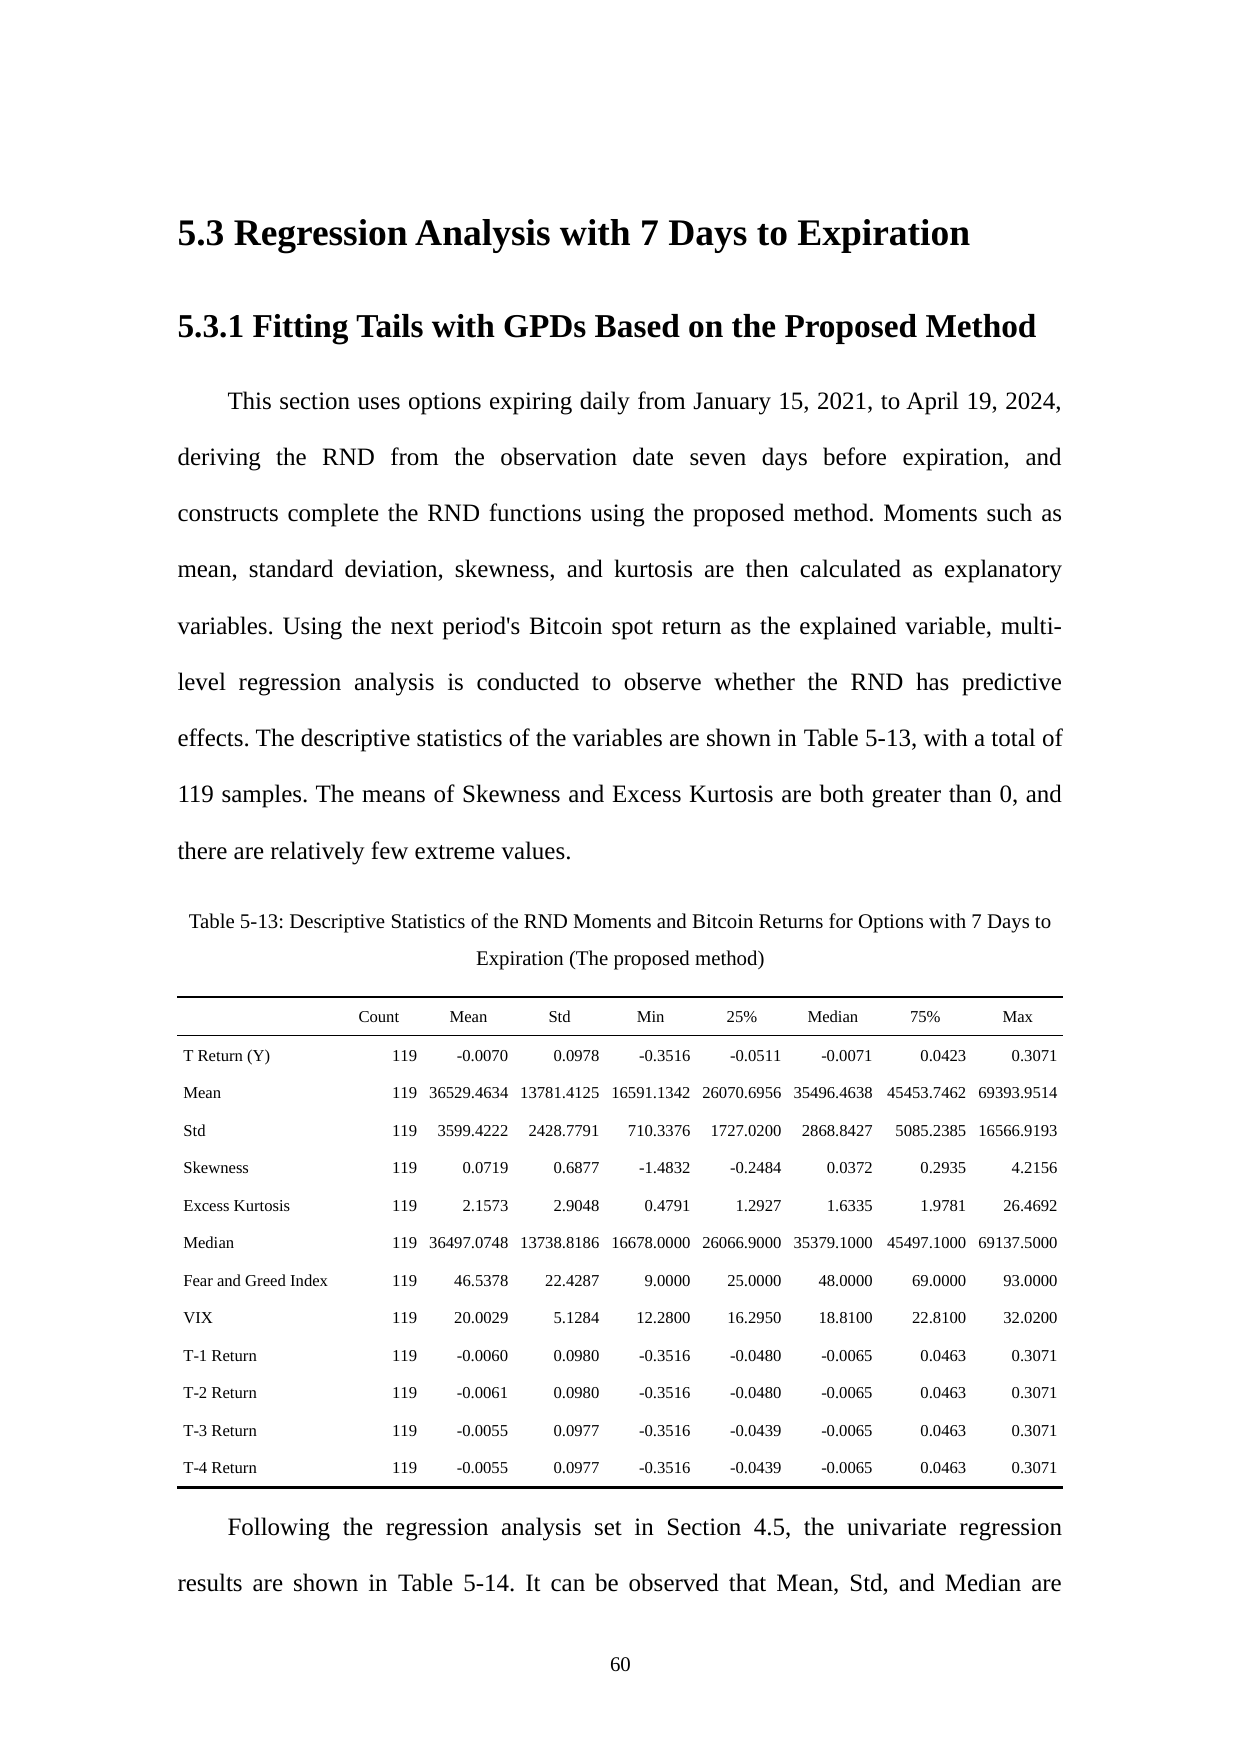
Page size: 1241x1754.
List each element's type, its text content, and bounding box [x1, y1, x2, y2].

table_cell 0.3071 [972, 1336, 1063, 1374]
table_cell T-3 Return [177, 1411, 334, 1449]
table_cell -0.0055 [423, 1411, 514, 1449]
table_header 25% [696, 998, 787, 1035]
table_cell Mean [177, 1074, 334, 1111]
table_cell 0.3071 [972, 1374, 1063, 1411]
table_cell 1727.0200 [696, 1111, 787, 1149]
table_cell -0.0070 [423, 1036, 514, 1074]
table_cell -0.3516 [605, 1411, 696, 1449]
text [177, 1507, 1063, 1601]
table_cell 4.2156 [972, 1149, 1063, 1186]
table_cell Excess Kurtosis [177, 1186, 334, 1224]
table_cell Median [177, 1224, 334, 1261]
table_cell -0.0061 [423, 1374, 514, 1411]
table_cell -0.3516 [605, 1374, 696, 1411]
table_header Mean [423, 998, 514, 1035]
table_header Std [514, 998, 605, 1035]
table_cell -0.0480 [696, 1336, 787, 1374]
table_header [177, 998, 334, 1035]
table_cell T-1 Return [177, 1336, 334, 1374]
table_cell 0.0977 [514, 1449, 605, 1486]
table_cell 0.0463 [878, 1411, 972, 1449]
table_cell T-2 Return [177, 1374, 334, 1411]
table_cell 119 [335, 1036, 423, 1074]
table_cell Skewness [177, 1149, 334, 1186]
table_header 75% [878, 998, 972, 1035]
table_cell 26070.6956 [696, 1074, 787, 1111]
table_cell 25.0000 [696, 1261, 787, 1299]
table_cell 18.8100 [787, 1299, 878, 1336]
table_cell -0.0439 [696, 1449, 787, 1486]
table_cell -0.0065 [787, 1336, 878, 1374]
table_cell 22.4287 [514, 1261, 605, 1299]
table_cell 12.2800 [605, 1299, 696, 1336]
table_cell 0.4791 [605, 1186, 696, 1224]
table_cell -0.0065 [787, 1374, 878, 1411]
table_cell -0.3516 [605, 1036, 696, 1074]
table_cell 0.0980 [514, 1336, 605, 1374]
table_cell T Return (Y) [177, 1036, 334, 1074]
table_cell -0.0055 [423, 1449, 514, 1486]
table_cell 32.0200 [972, 1299, 1063, 1336]
text This section uses options expiring daily from January 15, 2021, to April 19, 2024, deriving the RND from the observation date seven days before expiration, and constructs complete the RND functions using the proposed method. Moments such as mean, standard deviation, skewness, and kurtosis are then calculated as explanatory variables. Using the next period's Bitcoin spot return as the explained variable, multi-level regression analysis is conducted to observe whether the RND has predictive effects. The descriptive statistics of the variables are shown in Table 5-13, with a total of 119 samples. The means of Skewness and Excess Kurtosis are both greater than 0, and there are relatively few extreme values. [177, 381, 1063, 869]
table_cell 16678.0000 [605, 1224, 696, 1261]
table_cell 2428.7791 [514, 1111, 605, 1149]
table_cell -0.3516 [605, 1449, 696, 1486]
table_cell 119 [335, 1186, 423, 1224]
table_cell 45497.1000 [878, 1224, 972, 1261]
table_cell 16566.9193 [972, 1111, 1063, 1149]
table_cell Std [177, 1111, 334, 1149]
table_cell 119 [335, 1449, 423, 1486]
table_cell -0.0439 [696, 1411, 787, 1449]
table_cell 3599.4222 [423, 1111, 514, 1149]
table_cell 0.6877 [514, 1149, 605, 1186]
table_cell -0.0071 [787, 1036, 878, 1074]
table_header Median [787, 998, 878, 1035]
table_cell 0.0372 [787, 1149, 878, 1186]
table_cell 20.0029 [423, 1299, 514, 1336]
table_cell VIX [177, 1299, 334, 1336]
table_cell 119 [335, 1149, 423, 1186]
table_cell 0.0719 [423, 1149, 514, 1186]
table_cell -0.0065 [787, 1411, 878, 1449]
table_cell 13781.4125 [514, 1074, 605, 1111]
table_cell 16.2950 [696, 1299, 787, 1336]
table_cell 16591.1342 [605, 1074, 696, 1111]
table_cell 1.2927 [696, 1186, 787, 1224]
table_cell 710.3376 [605, 1111, 696, 1149]
table_cell 119 [335, 1111, 423, 1149]
table_cell 35379.1000 [787, 1224, 878, 1261]
table_cell 119 [335, 1336, 423, 1374]
table_cell 0.0463 [878, 1449, 972, 1486]
table_cell 35496.4638 [787, 1074, 878, 1111]
subtitle 5.3.1 Fitting Tails with GPDs Based on the Proposed Method [177, 288, 1063, 363]
table_header Max [972, 998, 1063, 1035]
table_header Count [335, 998, 423, 1035]
table_cell 0.0463 [878, 1336, 972, 1374]
table_cell 0.0978 [514, 1036, 605, 1074]
table_cell -1.4832 [605, 1149, 696, 1186]
table_cell 46.5378 [423, 1261, 514, 1299]
table_cell 0.0977 [514, 1411, 605, 1449]
table_header Min [605, 998, 696, 1035]
table_cell 2.9048 [514, 1186, 605, 1224]
table_cell 119 [335, 1374, 423, 1411]
table_cell 119 [335, 1261, 423, 1299]
table_cell 69393.9514 [972, 1074, 1063, 1111]
table_cell -0.3516 [605, 1336, 696, 1374]
table_cell 2868.8427 [787, 1111, 878, 1149]
table_cell 93.0000 [972, 1261, 1063, 1299]
table_cell -0.0060 [423, 1336, 514, 1374]
table_cell 26.4692 [972, 1186, 1063, 1224]
table_cell T-4 Return [177, 1449, 334, 1486]
table_cell 22.8100 [878, 1299, 972, 1336]
table_cell 13738.8186 [514, 1224, 605, 1261]
table_cell Fear and Greed Index [177, 1261, 334, 1299]
table_cell 36529.4634 [423, 1074, 514, 1111]
table_cell 69137.5000 [972, 1224, 1063, 1261]
table_cell 5.1284 [514, 1299, 605, 1336]
table_cell 5085.2385 [878, 1111, 972, 1149]
table_cell 119 [335, 1224, 423, 1261]
table_cell 0.0463 [878, 1374, 972, 1411]
table_cell 119 [335, 1074, 423, 1111]
table_cell 45453.7462 [878, 1074, 972, 1111]
table_cell 48.0000 [787, 1261, 878, 1299]
table_cell 26066.9000 [696, 1224, 787, 1261]
table_cell -0.0480 [696, 1374, 787, 1411]
table_cell 1.6335 [787, 1186, 878, 1224]
table_cell -0.0065 [787, 1449, 878, 1486]
table_cell 0.0423 [878, 1036, 972, 1074]
table_cell 36497.0748 [423, 1224, 514, 1261]
table_cell -0.0511 [696, 1036, 787, 1074]
table_cell 0.2935 [878, 1149, 972, 1186]
table_cell 0.3071 [972, 1449, 1063, 1486]
table_cell 119 [335, 1411, 423, 1449]
table_cell 0.3071 [972, 1411, 1063, 1449]
table_cell -0.2484 [696, 1149, 787, 1186]
subtitle 5.3 Regression Analysis with 7 Days to Expiration [177, 194, 1063, 269]
table_cell 9.0000 [605, 1261, 696, 1299]
table_cell 69.0000 [878, 1261, 972, 1299]
table_cell 2.1573 [423, 1186, 514, 1224]
table_cell 0.3071 [972, 1036, 1063, 1074]
table_cell 0.0980 [514, 1374, 605, 1411]
table_cell 1.9781 [878, 1186, 972, 1224]
table_cell 119 [335, 1299, 423, 1336]
